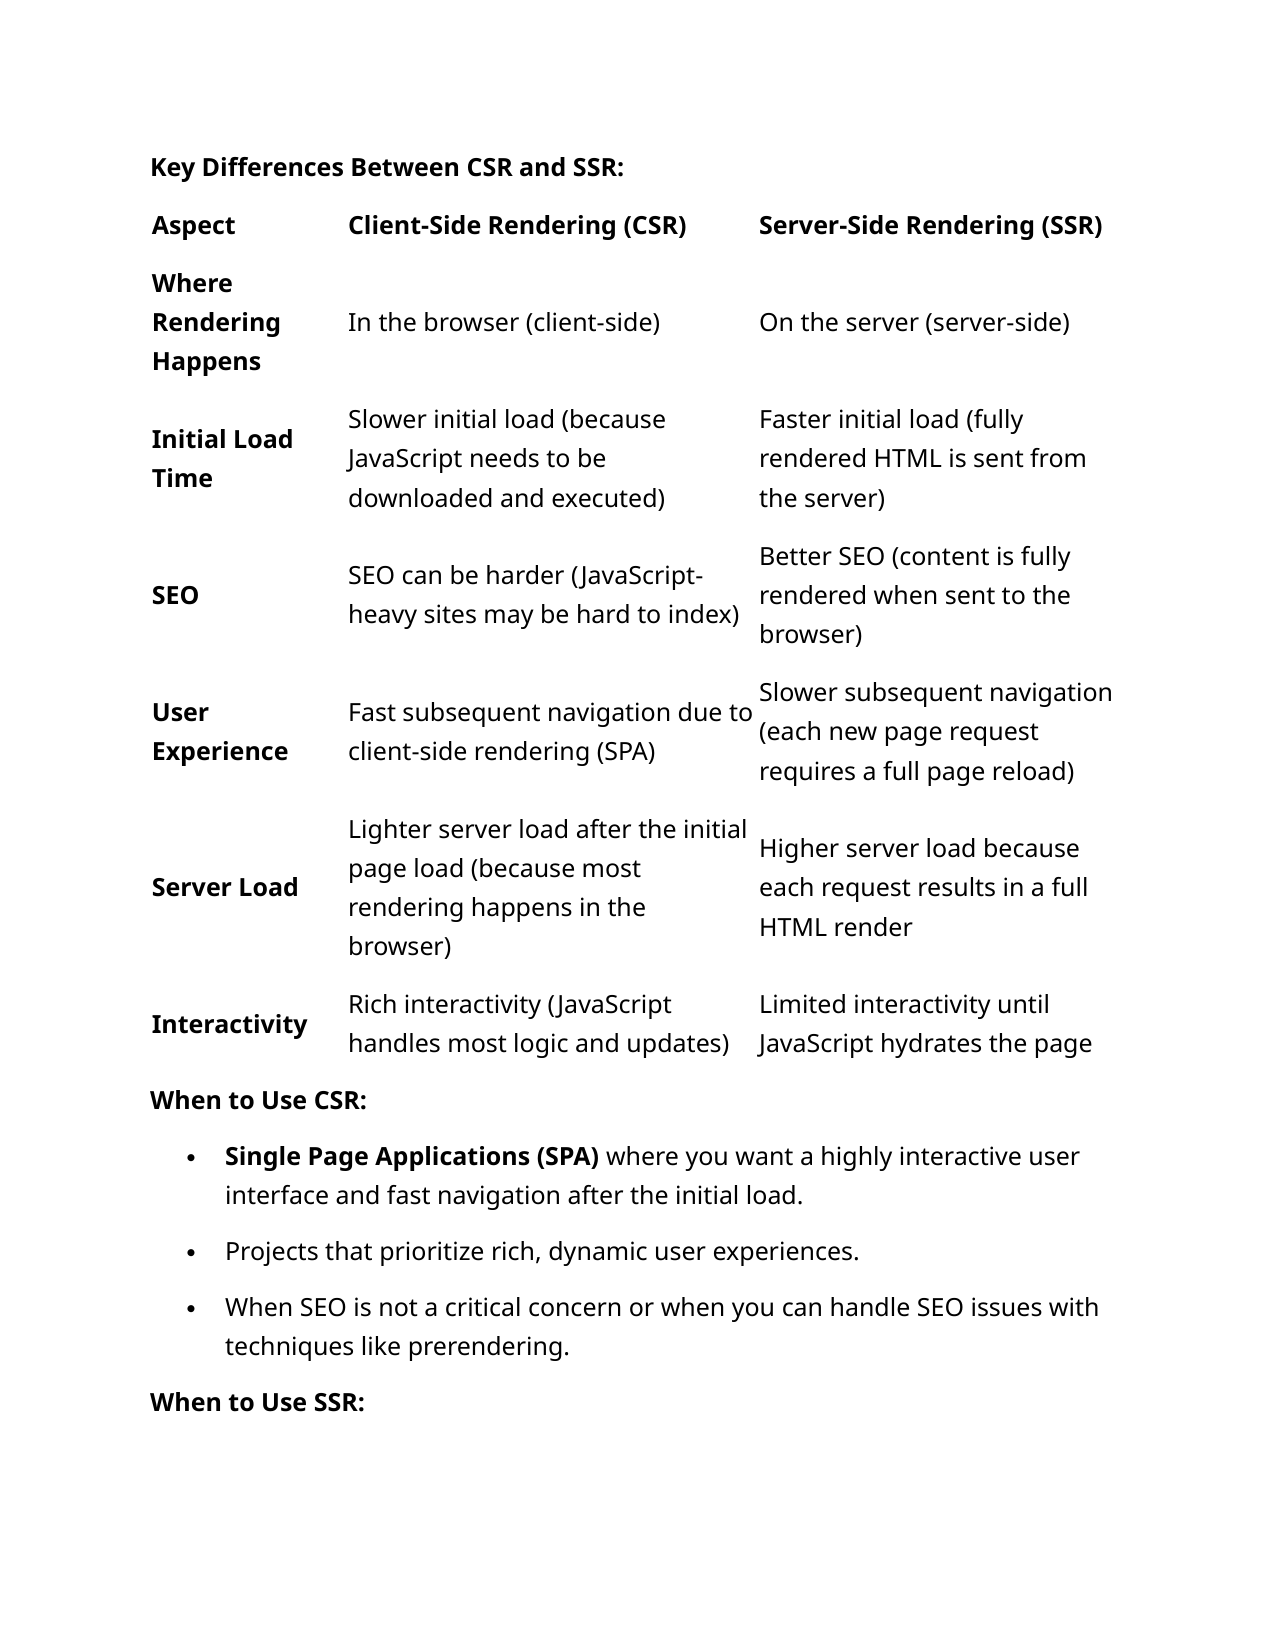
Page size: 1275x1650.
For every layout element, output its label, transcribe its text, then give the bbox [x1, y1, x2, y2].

table_cell Slower initial load (because JavaScript needs to be downloaded and executed) [346, 400, 757, 537]
table_header Server-Side Rendering (SSR) [758, 206, 1125, 264]
table_cell Where Rendering Happens [150, 264, 346, 400]
table_cell On the server (server-side) [758, 264, 1125, 400]
text When to Use SSR: [150, 1384, 1125, 1418]
table_cell Lighter server load after the initial page load (because most rendering happens in the browser) [346, 810, 757, 985]
table_cell Rich interactivity (JavaScript handles most logic and updates) [346, 985, 757, 1083]
table_cell Higher server load because each request results in a full HTML render [758, 810, 1125, 985]
table_cell Fast subsequent navigation due to client-side rendering (SPA) [346, 673, 757, 810]
text When to Use CSR: [150, 1083, 1125, 1117]
list When SEO is not a critical concern or when you can handle SEO issues with techniques like prerendering. [187, 1289, 1125, 1363]
table_cell SEO [150, 537, 346, 673]
table_cell Better SEO (content is fully rendered when sent to the browser) [758, 537, 1125, 673]
table_cell SEO can be harder (JavaScript-heavy sites may be hard to index) [346, 537, 757, 673]
table_header Client-Side Rendering (CSR) [346, 206, 757, 264]
list Projects that prioritize rich, dynamic user experiences. [187, 1233, 1125, 1268]
table_cell Interactivity [150, 985, 346, 1083]
table_cell In the browser (client-side) [346, 264, 757, 400]
table_cell Server Load [150, 810, 346, 985]
table_cell Slower subsequent navigation (each new page request requires a full page reload) [758, 673, 1125, 810]
table_cell Faster initial load (fully rendered HTML is sent from the server) [758, 400, 1125, 537]
text Key Differences Between CSR and SSR: [150, 150, 1125, 184]
table_header Aspect [150, 206, 346, 264]
table_cell Limited interactivity until JavaScript hydrates the page [758, 985, 1125, 1083]
table_cell User Experience [150, 673, 346, 810]
table_cell Initial Load Time [150, 400, 346, 537]
list Single Page Applications (SPA) where you want a highly interactive user interface and fast navigation after the initial load. [187, 1138, 1125, 1212]
